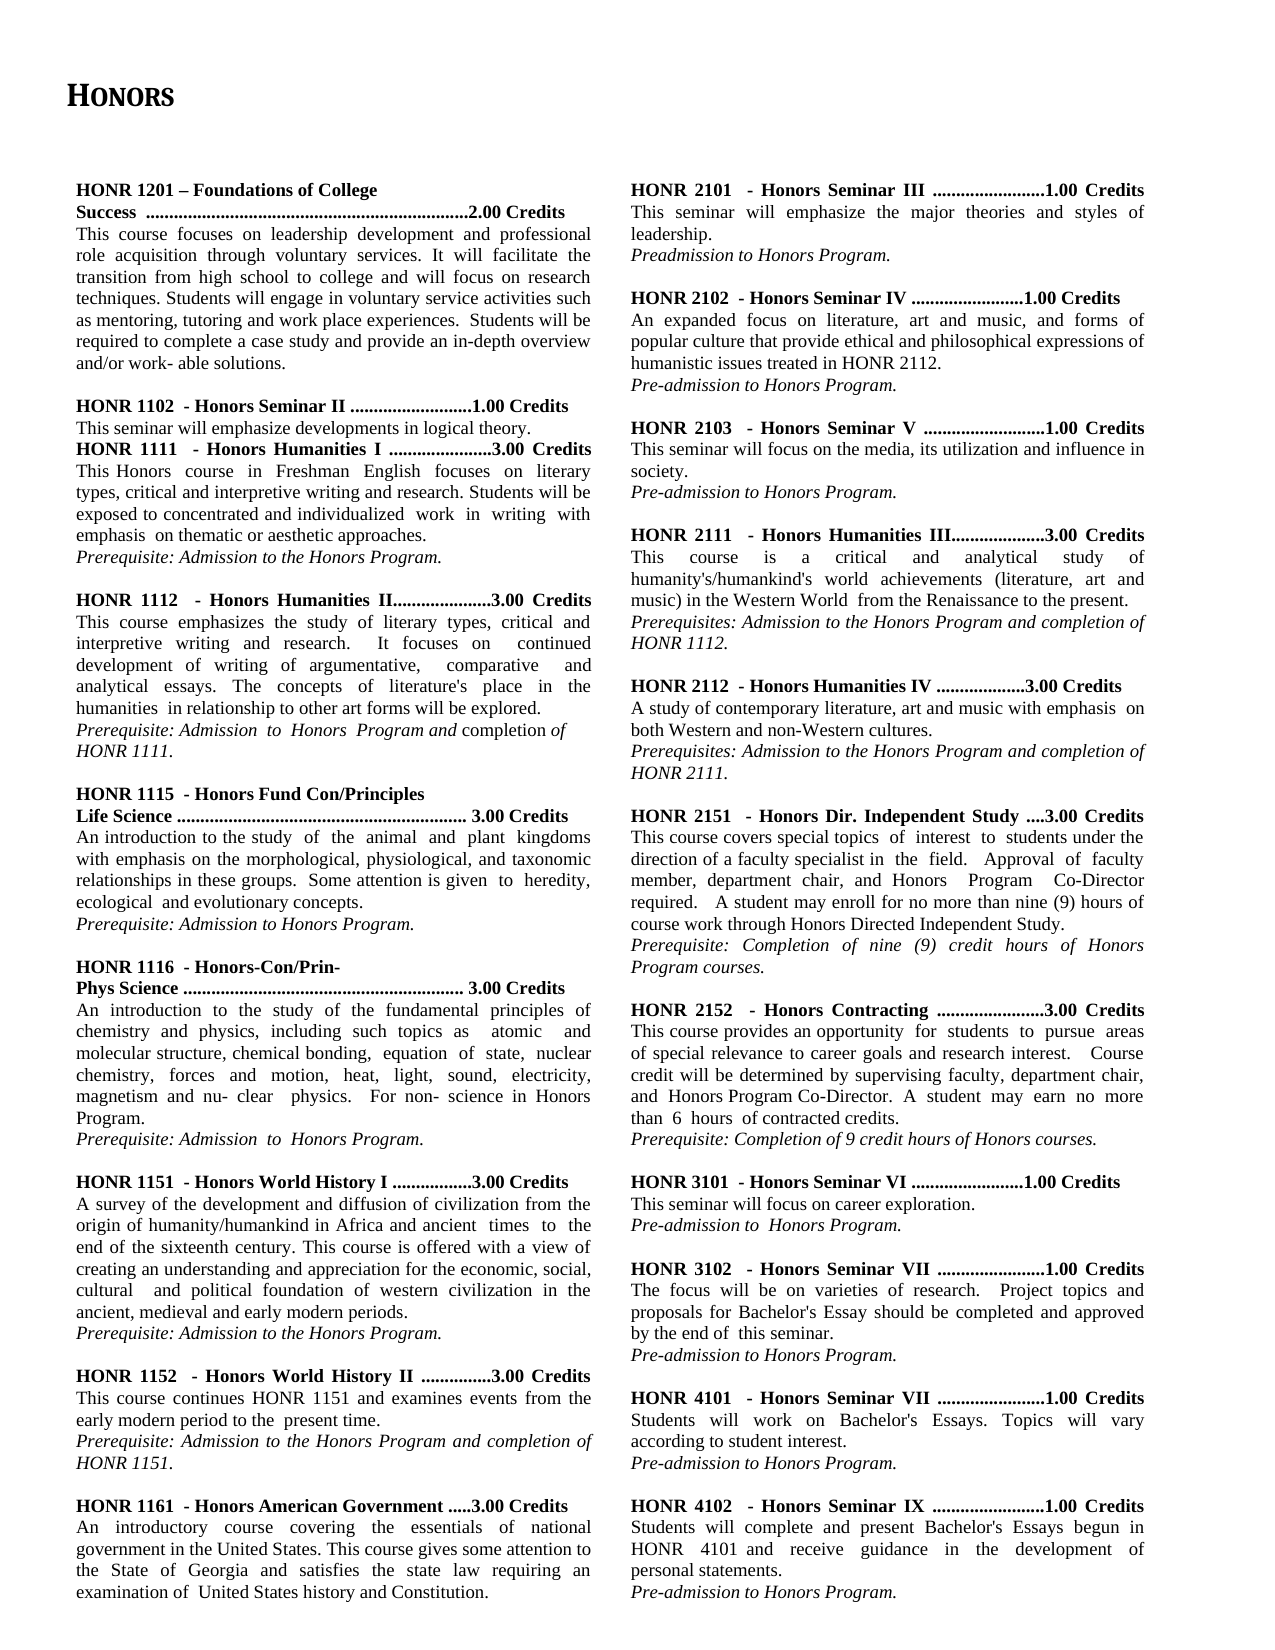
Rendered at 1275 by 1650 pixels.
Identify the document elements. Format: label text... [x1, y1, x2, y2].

subtitle HONORS [66, 76, 1151, 115]
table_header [55, 179, 610, 1602]
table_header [610, 179, 1163, 1602]
